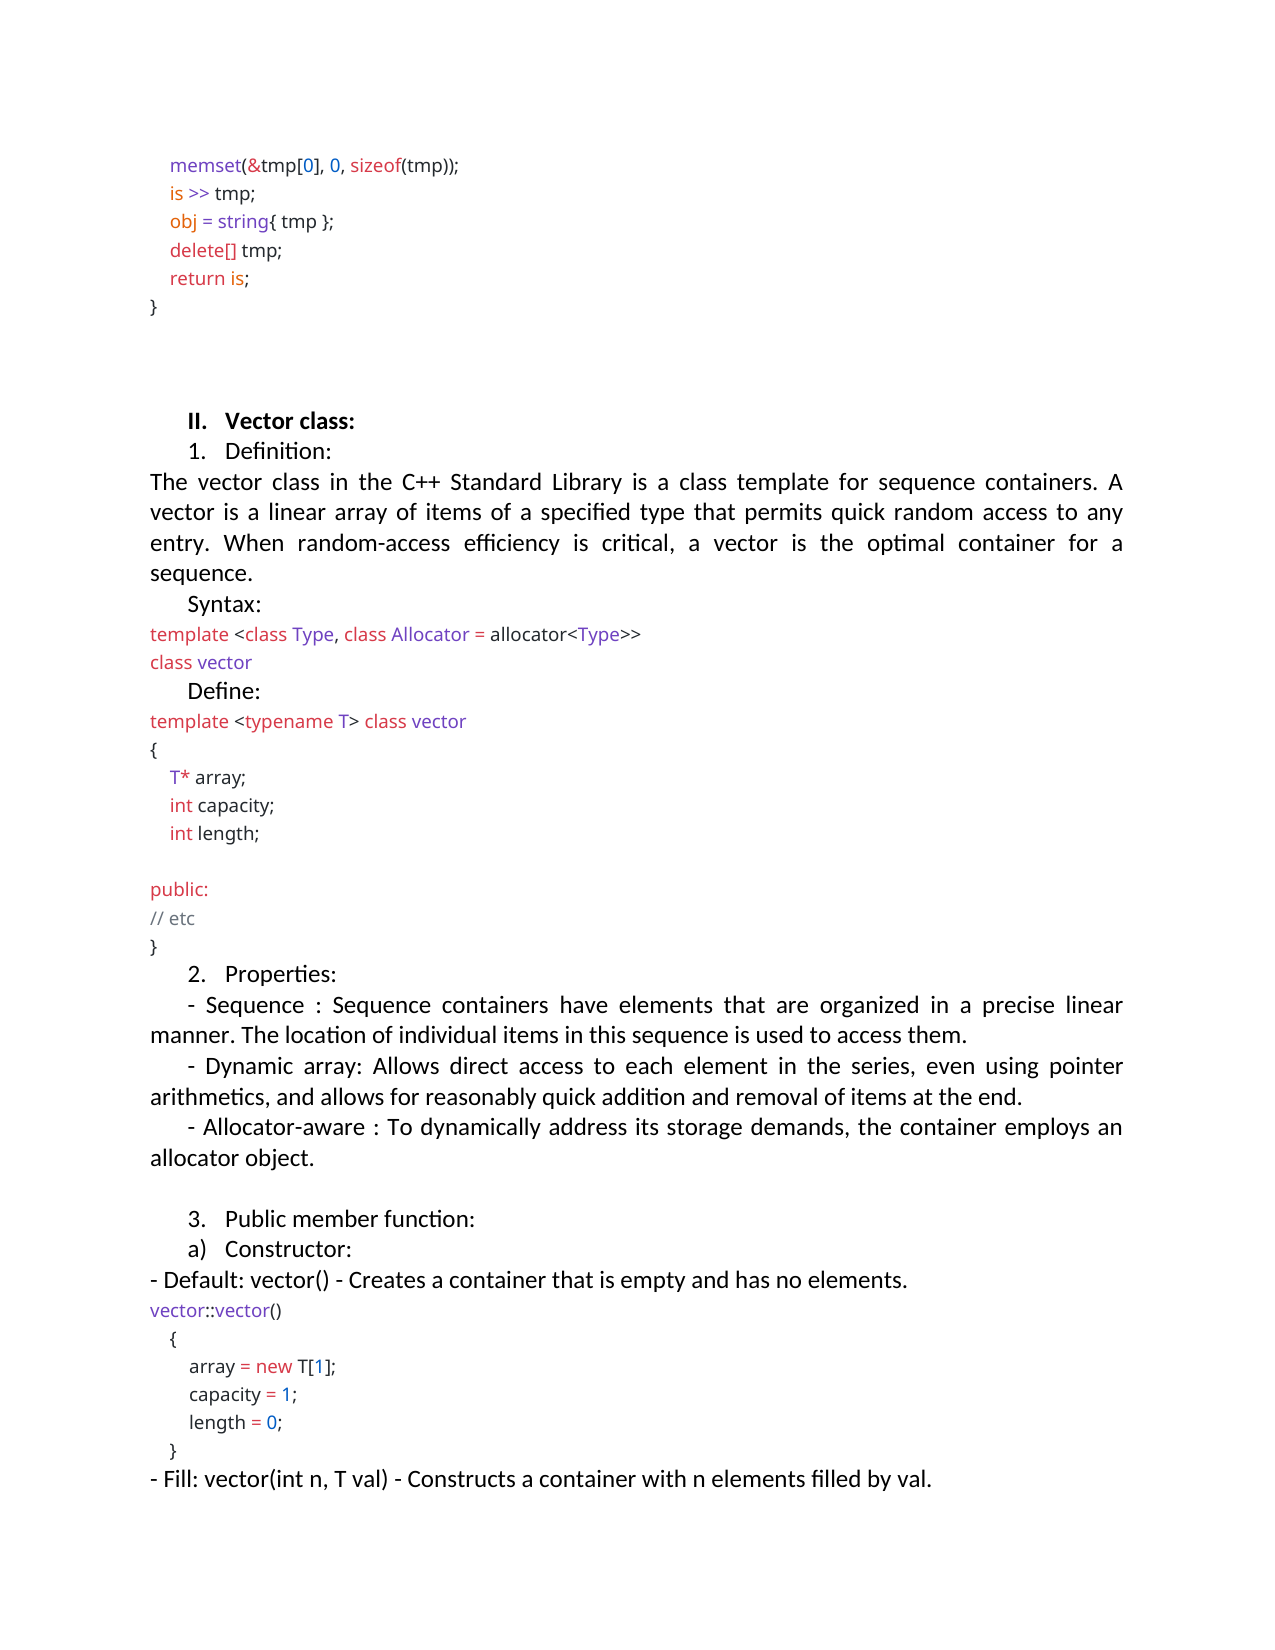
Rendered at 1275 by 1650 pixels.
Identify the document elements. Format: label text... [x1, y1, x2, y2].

text { [150, 1322, 1125, 1351]
text int length; [150, 818, 1125, 846]
text T* array; [150, 762, 1125, 790]
text memset(&tmp[0], 0, sizeof(tmp)); [150, 150, 1125, 178]
list Public member function: [187, 1203, 1125, 1233]
text - Dynamic array: Allows direct access to each element in the series, even using pointer arithmetics, and allows for reasonably quick addition and removal of items at the end. [150, 1050, 1125, 1111]
text template <typename T> class vector [150, 705, 1125, 733]
text capacity = 1; [150, 1379, 1125, 1407]
text } [150, 291, 1125, 319]
text The vector class in the C++ Standard Library is a class template for sequence containers. A vector is a linear array of items of a specified type that permits quick random access to any entry. When random-access efficiency is critical, a vector is the optimal container for a sequence. [150, 466, 1125, 588]
text } [150, 1435, 1125, 1463]
text array = new T[1]; [150, 1351, 1125, 1379]
text - Default: vector() - Creates a container that is empty and has no elements. [150, 1264, 1125, 1294]
list Constructor: [187, 1233, 1125, 1264]
text delete[] tmp; [150, 234, 1125, 262]
text template <class Type, class Allocator = allocator<Type>> [150, 619, 1125, 647]
list Properties: [187, 958, 1125, 989]
text - Sequence : Sequence containers have elements that are organized in a precise linear manner. The location of individual items in this sequence is used to access them. [150, 989, 1125, 1050]
text } [150, 930, 1125, 958]
text Syntax: [187, 588, 1125, 619]
text Define: [187, 675, 1125, 705]
text vector::vector() [150, 1294, 1125, 1322]
list Vector class: [187, 405, 1125, 436]
list Definition: [187, 436, 1125, 466]
text return is; [150, 262, 1125, 291]
text - Fill: vector(int n, T val) - Constructs a container with n elements filled by val. [150, 1463, 1125, 1493]
text obj = string{ tmp }; [150, 206, 1125, 234]
text int capacity; [150, 790, 1125, 818]
text - Allocator-aware : To dynamically address its storage demands, the container employs an allocator object. [150, 1111, 1125, 1172]
text class vector [150, 647, 1125, 675]
text // etc [150, 902, 1125, 930]
text { [150, 733, 1125, 762]
text is >> tmp; [150, 178, 1125, 206]
text public: [150, 874, 1125, 902]
text length = 0; [150, 1407, 1125, 1435]
